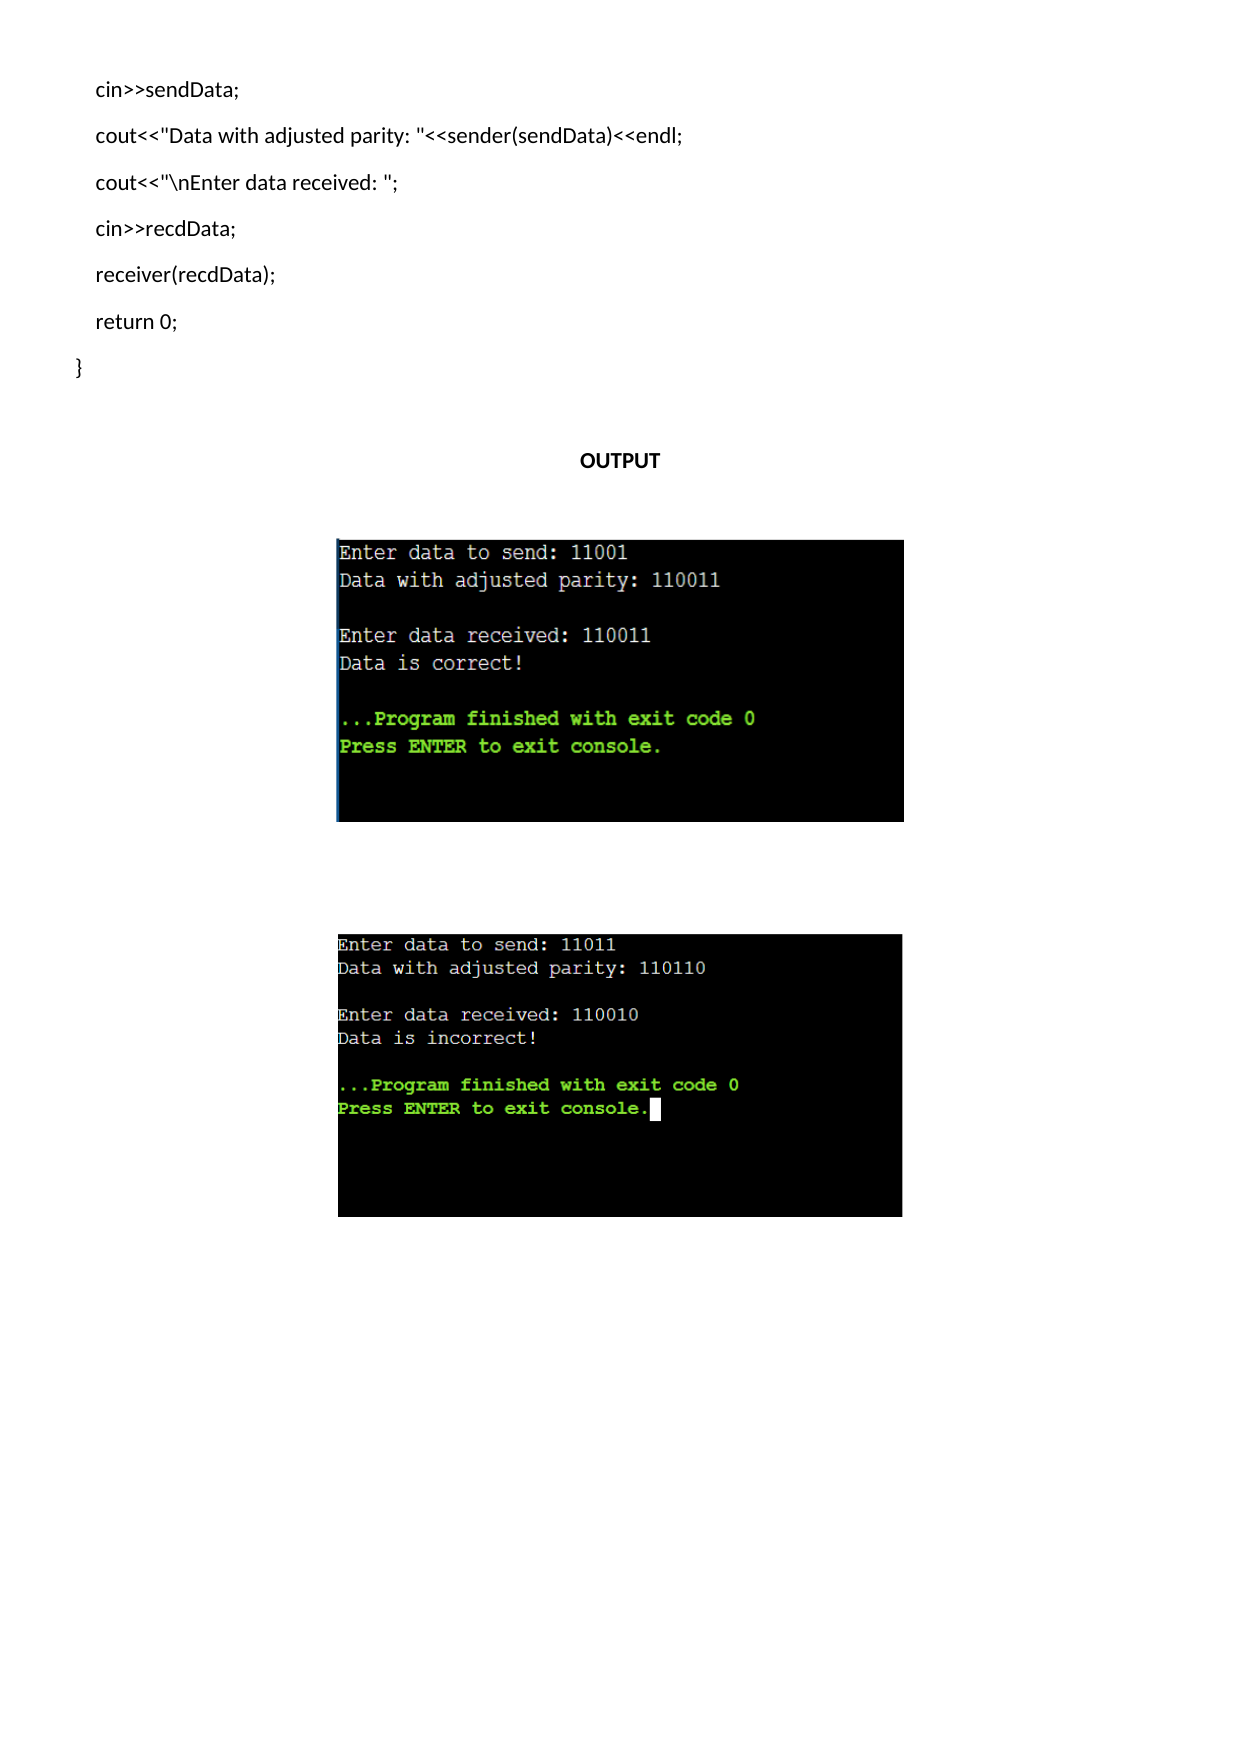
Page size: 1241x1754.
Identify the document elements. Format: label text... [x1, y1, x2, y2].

text cin>>sendData; [75, 75, 1165, 103]
text return 0; [75, 307, 1165, 335]
text } [75, 353, 1165, 381]
text cin>>recdData; [75, 214, 1165, 242]
text cout<<"Data with adjusted parity: "<<sender(sendData)<<endl; [75, 121, 1165, 149]
text cout<<"\nEnter data received: "; [75, 168, 1165, 196]
text OUTPUT [75, 446, 1165, 474]
picture [336, 538, 904, 822]
picture [338, 932, 903, 1217]
text receiver(recdData); [75, 260, 1165, 288]
